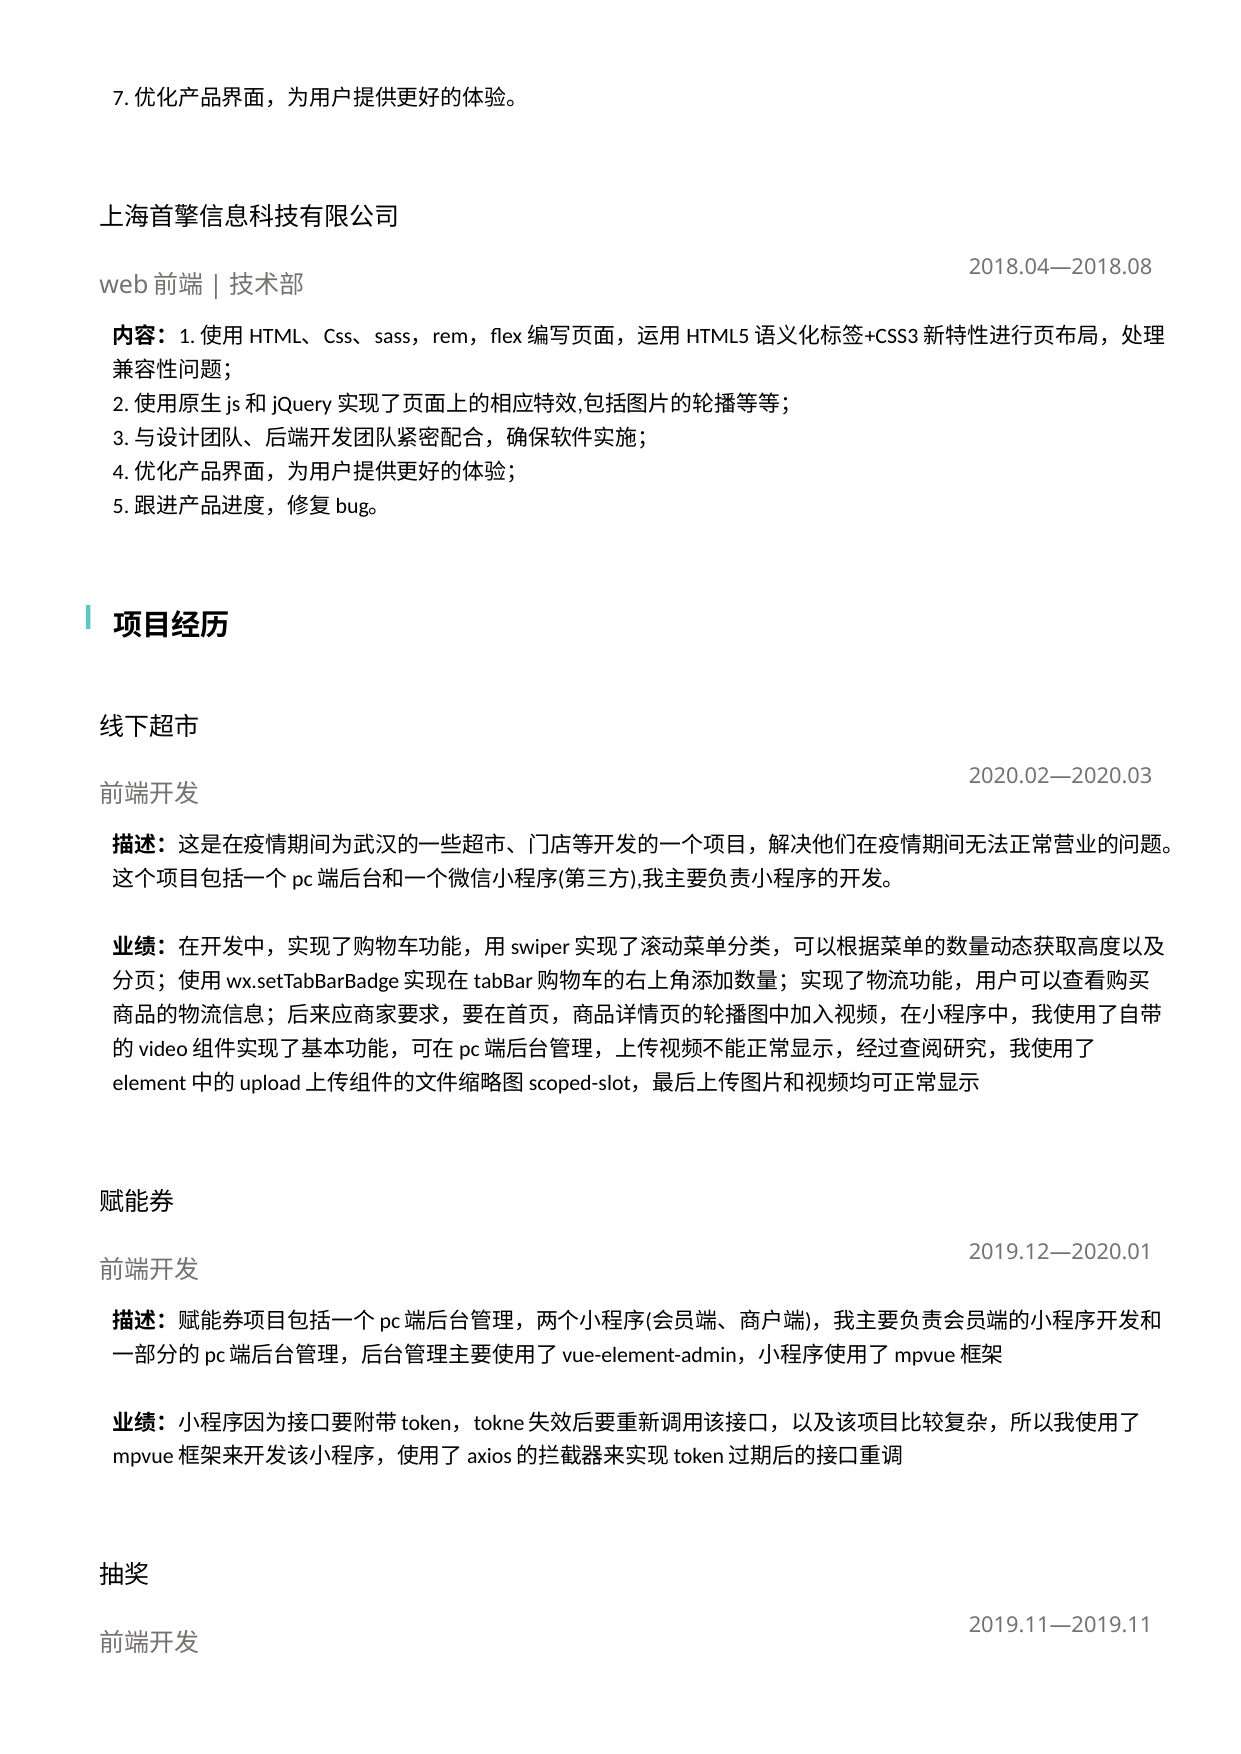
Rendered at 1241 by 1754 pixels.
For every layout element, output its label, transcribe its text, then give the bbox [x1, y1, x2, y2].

text 描述：这是在疫情期间为武汉的一些超市、门店等开发的一个项目，解决他们在疫情期间无法正常营业的问题。这个项目包括一个pc端后台和一个微信小程序(第三方),我主要负责小程序的开发。 [112, 826, 1165, 894]
table_header 项目经历 [102, 588, 1163, 656]
text 3. 与设计团队、后端开发团队紧密配合，确保软件实施； [112, 418, 1165, 452]
table_header 抽奖 [75, 1539, 1163, 1607]
table_cell 2019.12—2020.01 [858, 1234, 1163, 1301]
text 业绩：小程序因为接口要附带token，tokne失效后要重新调用该接口，以及该项目比较复杂，所以我使用了mpvue框架来开发该小程序，使用了axios的拦截器来实现token过期后的接口重调 [112, 1403, 1165, 1471]
text 4. 优化产品界面，为用户提供更好的体验； [112, 452, 1165, 486]
text 5. 跟进产品进度，修复bug。 [112, 486, 1165, 520]
table_header 赋能券 [75, 1166, 1163, 1233]
text 7. 优化产品界面，为用户提供更好的体验。 [112, 79, 1165, 113]
text 描述：赋能券项目包括一个pc端后台管理，两个小程序(会员端、商户端)，我主要负责会员端的小程序开发和一部分的pc端后台管理，后台管理主要使用了vue-element-admin，小程序使用了mpvue框架 [112, 1301, 1165, 1369]
table_header 线下超市 [75, 690, 1163, 758]
picture [86, 605, 91, 629]
text 业绩：在开发中，实现了购物车功能，用swiper实现了滚动菜单分类，可以根据菜单的数量动态获取高度以及分页；使用wx.setTabBarBadge实现在tabBar 购物车的右上角添加数量；实现了物流功能，用户可以查看购买商品的物流信息；后来应商家要求，要在首页，商品详情页的轮播图中加入视频，在小程序中，我使用了自带的video组件实现了基本功能，可在pc端后台管理，上传视频不能正常显示，经过查阅研究，我使用了element 中的upload上传组件的文件缩略图scoped-slot，最后上传图片和视频均可正常显示 [112, 928, 1165, 1098]
table_cell 前端开发 [75, 758, 857, 826]
table_header [75, 588, 102, 656]
text 内容：1. 使用 HTML、Css、sass，rem，flex 编写页面，运用 HTML5 语义化标签+CSS3 新特性进行页布局，处理兼容性问题； [112, 317, 1165, 384]
text 2. 使用原生 js 和 jQuery 实现了页面上的相应特效,包括图片的轮播等等； [112, 384, 1165, 418]
table_cell 2019.11—2019.11 [858, 1607, 1163, 1675]
table_cell 前端开发 [75, 1607, 857, 1675]
table_cell 2020.02—2020.03 [858, 758, 1163, 826]
table_cell web前端 | 技术部 [75, 249, 857, 317]
table_cell 前端开发 [75, 1234, 857, 1301]
table_cell 2018.04—2018.08 [858, 249, 1163, 317]
table_header 上海首擎信息科技有限公司 [75, 181, 1163, 249]
